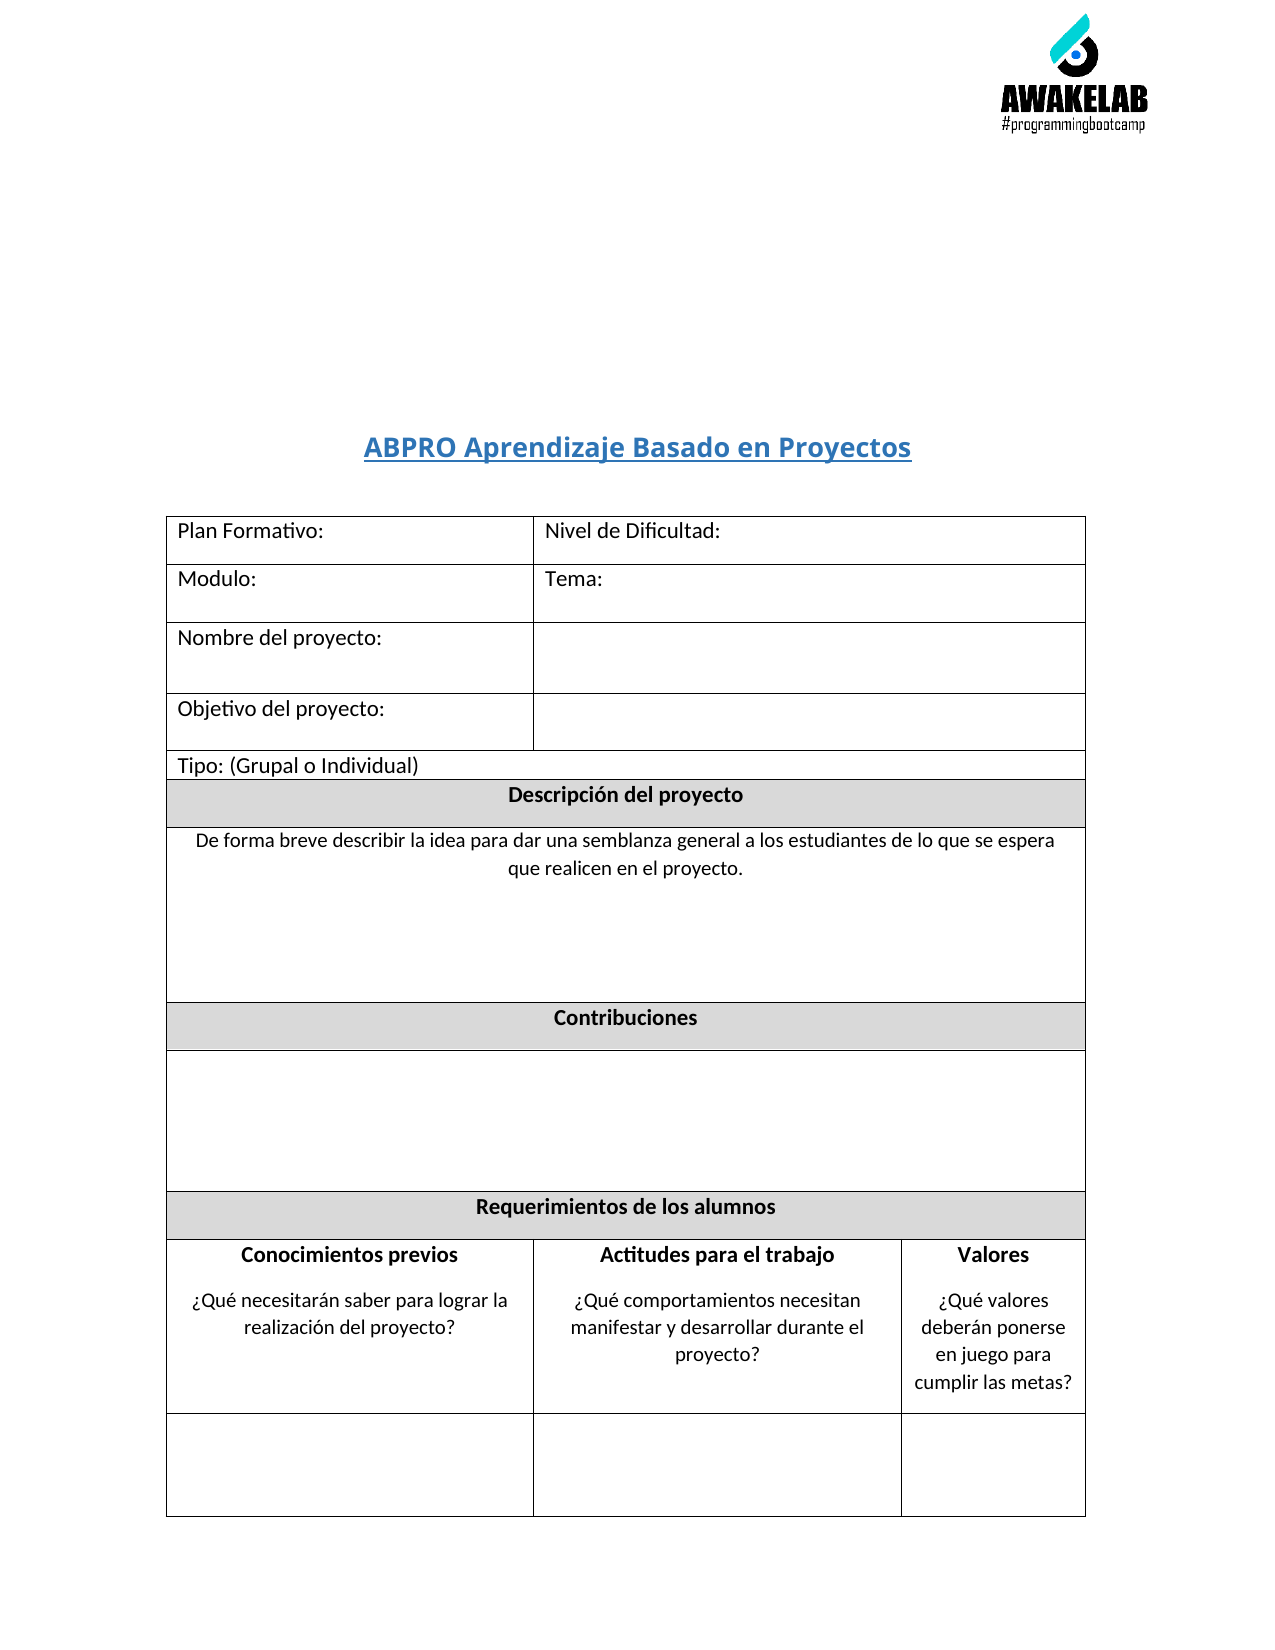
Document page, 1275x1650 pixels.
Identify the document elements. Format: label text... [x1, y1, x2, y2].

table_cell Valores ¿Qué valores deberán ponerse en juego para cumplir las metas? [902, 1240, 1085, 1413]
table_cell Contribuciones [167, 1003, 1085, 1049]
table_cell Objetivo del proyecto: [167, 694, 533, 750]
table_header Plan Formativo: [167, 517, 533, 563]
table_cell Requerimientos de los alumnos [167, 1192, 1085, 1239]
table_cell Conocimientos previos ¿Qué necesitarán saber para lograr la realización del proyecto? [167, 1240, 533, 1413]
table_cell [534, 1414, 901, 1516]
table_cell Tema: [534, 565, 1085, 622]
table_header Nivel de Dificultad: [534, 517, 1085, 563]
table_cell [167, 1051, 1085, 1191]
table_cell Actitudes para el trabajo ¿Qué comportamientos necesitan manifestar y desarrollar durante el proyecto? [534, 1240, 901, 1413]
table_cell Tipo: (Grupal o Individual) [167, 751, 1085, 779]
table_cell De forma breve describir la idea para dar una semblanza general a los estudiantes de lo que se espera que realicen en el proyecto. [167, 828, 1085, 1002]
picture [986, 0, 1164, 179]
table_cell Nombre del proyecto: [167, 623, 533, 693]
table_cell Descripción del proyecto [167, 780, 1085, 827]
table_cell [534, 623, 1085, 693]
table_cell [534, 694, 1085, 750]
table_cell [902, 1414, 1085, 1516]
table_cell [167, 1414, 533, 1516]
subtitle ABPRO Aprendizaje Basado en Proyectos [177, 429, 1098, 466]
table_cell Modulo: [167, 565, 533, 622]
